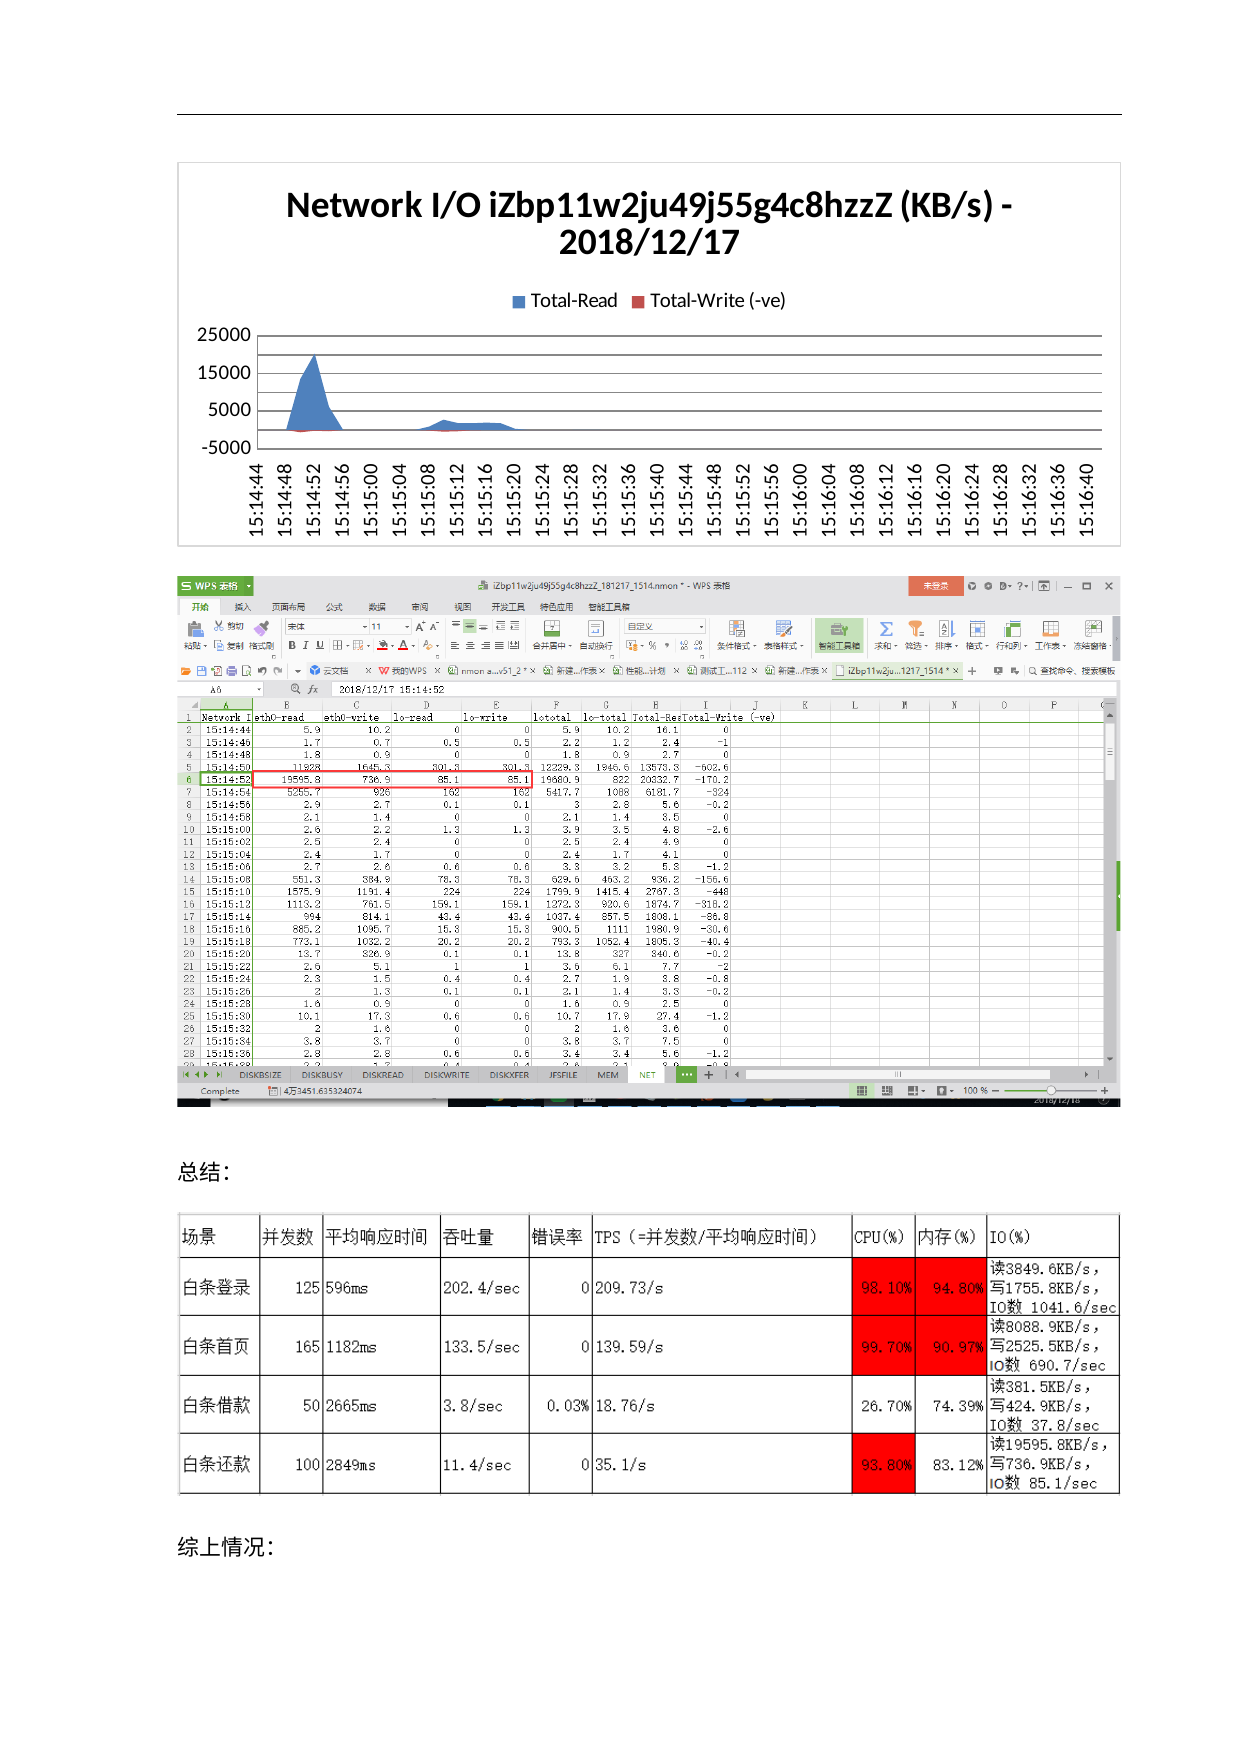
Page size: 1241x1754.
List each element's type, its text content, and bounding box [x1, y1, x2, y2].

picture [177, 1212, 1121, 1496]
text 综上情况： [177, 1530, 1122, 1562]
text 总结： [177, 1154, 1122, 1187]
picture [177, 576, 1121, 1107]
